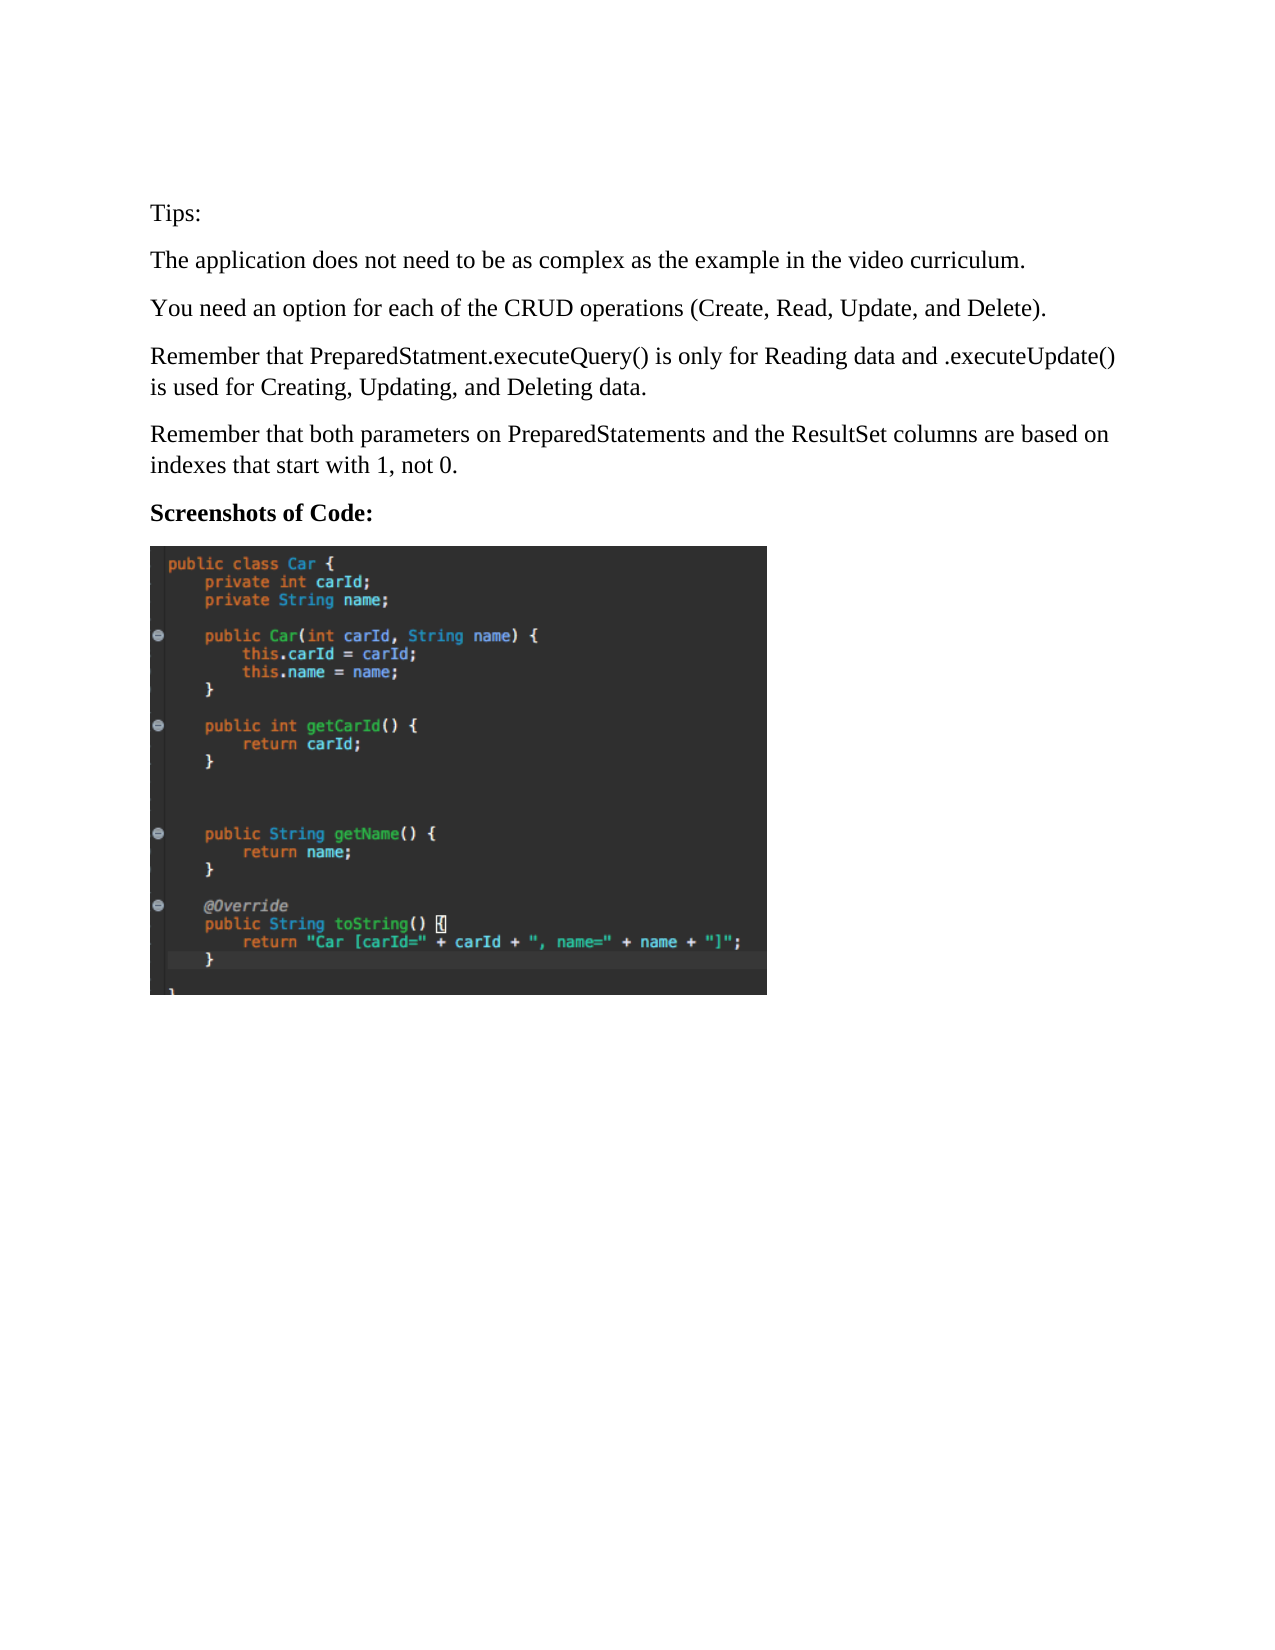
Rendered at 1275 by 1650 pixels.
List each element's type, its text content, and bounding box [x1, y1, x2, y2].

text Tips: [150, 198, 1125, 226]
picture [150, 546, 767, 995]
text You need an option for each of the CRUD operations (Create, Read, Update, and Delete). [150, 293, 1125, 322]
text The application does not need to be as complex as the example in the video curriculum. [150, 245, 1125, 274]
text Remember that both parameters on PreparedStatements and the ResultSet columns are based on indexes that start with 1, not 0. [150, 419, 1125, 479]
text Screenshots of Code: [150, 498, 1125, 527]
text Remember that PreparedStatment.executeQuery() is only for Reading data and .executeUpdate() is used for Creating, Updating, and Deleting data. [150, 341, 1125, 401]
